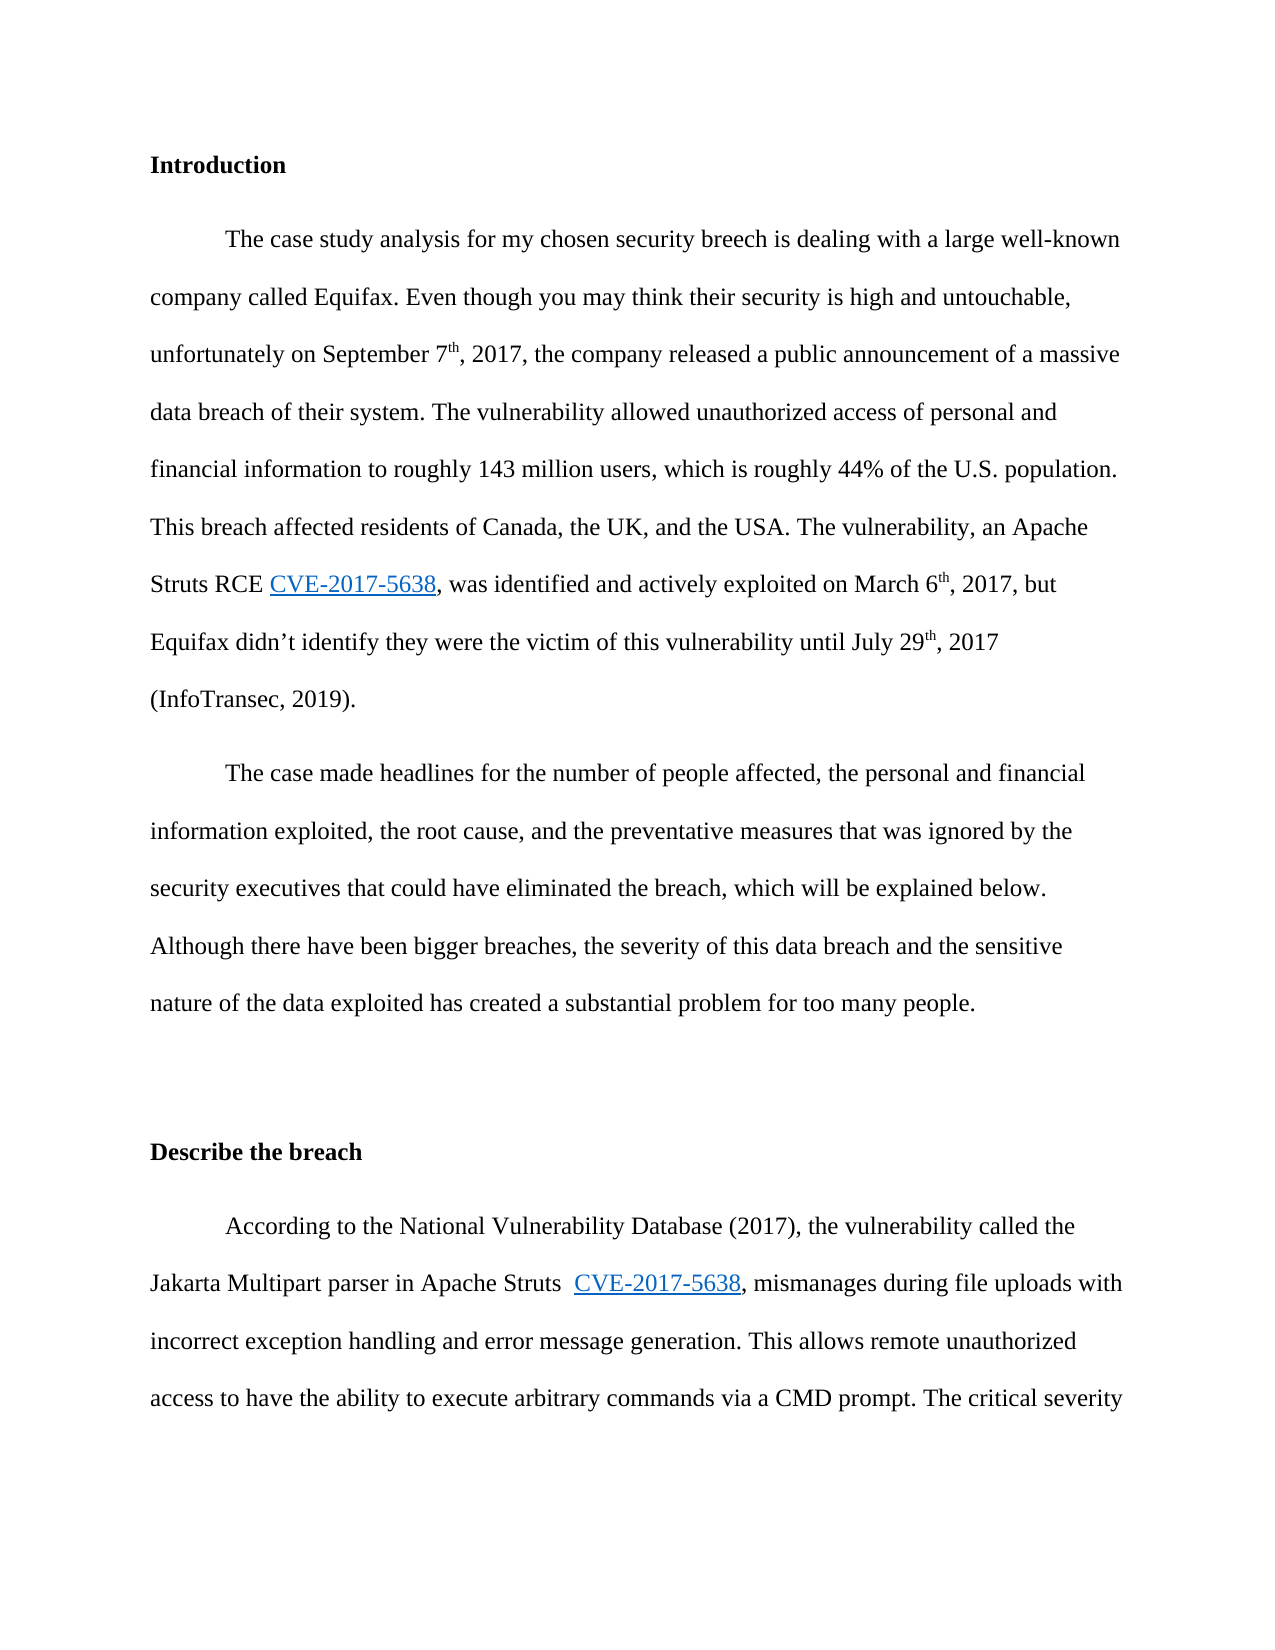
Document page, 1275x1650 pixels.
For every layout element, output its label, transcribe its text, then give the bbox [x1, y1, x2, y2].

text Describe the breach [150, 1137, 1125, 1165]
text The case made headlines for the number of people affected, the personal and financial information exploited, the root cause, and the preventative measures that was ignored by the security executives that could have eliminated the breach, which will be explained below. Although there have been bigger breaches, the severity of this data breach and the sensitive nature of the data exploited has created a substantial problem for too many people. [150, 758, 1125, 1017]
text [150, 1211, 1125, 1412]
text The case study analysis for my chosen security breech is dealing with a large well-known company called Equifax. Even though you may think their security is high and untouchable, unfortunately on September 7th, 2017, the company released a public announcement of a massive data breach of their system. The vulnerability allowed unauthorized access of personal and financial information to roughly 143 million users, which is roughly 44% of the U.S. population. This breach affected residents of Canada, the UK, and the USA. The vulnerability, an Apache Struts RCE CVE-2017-5638, was identified and actively exploited on March 6th, 2017, but Equifax didn’t identify they were the victim of this vulnerability until July 29th, 2017 (InfoTransec, 2019). [150, 224, 1125, 713]
text Introduction [150, 150, 1125, 179]
